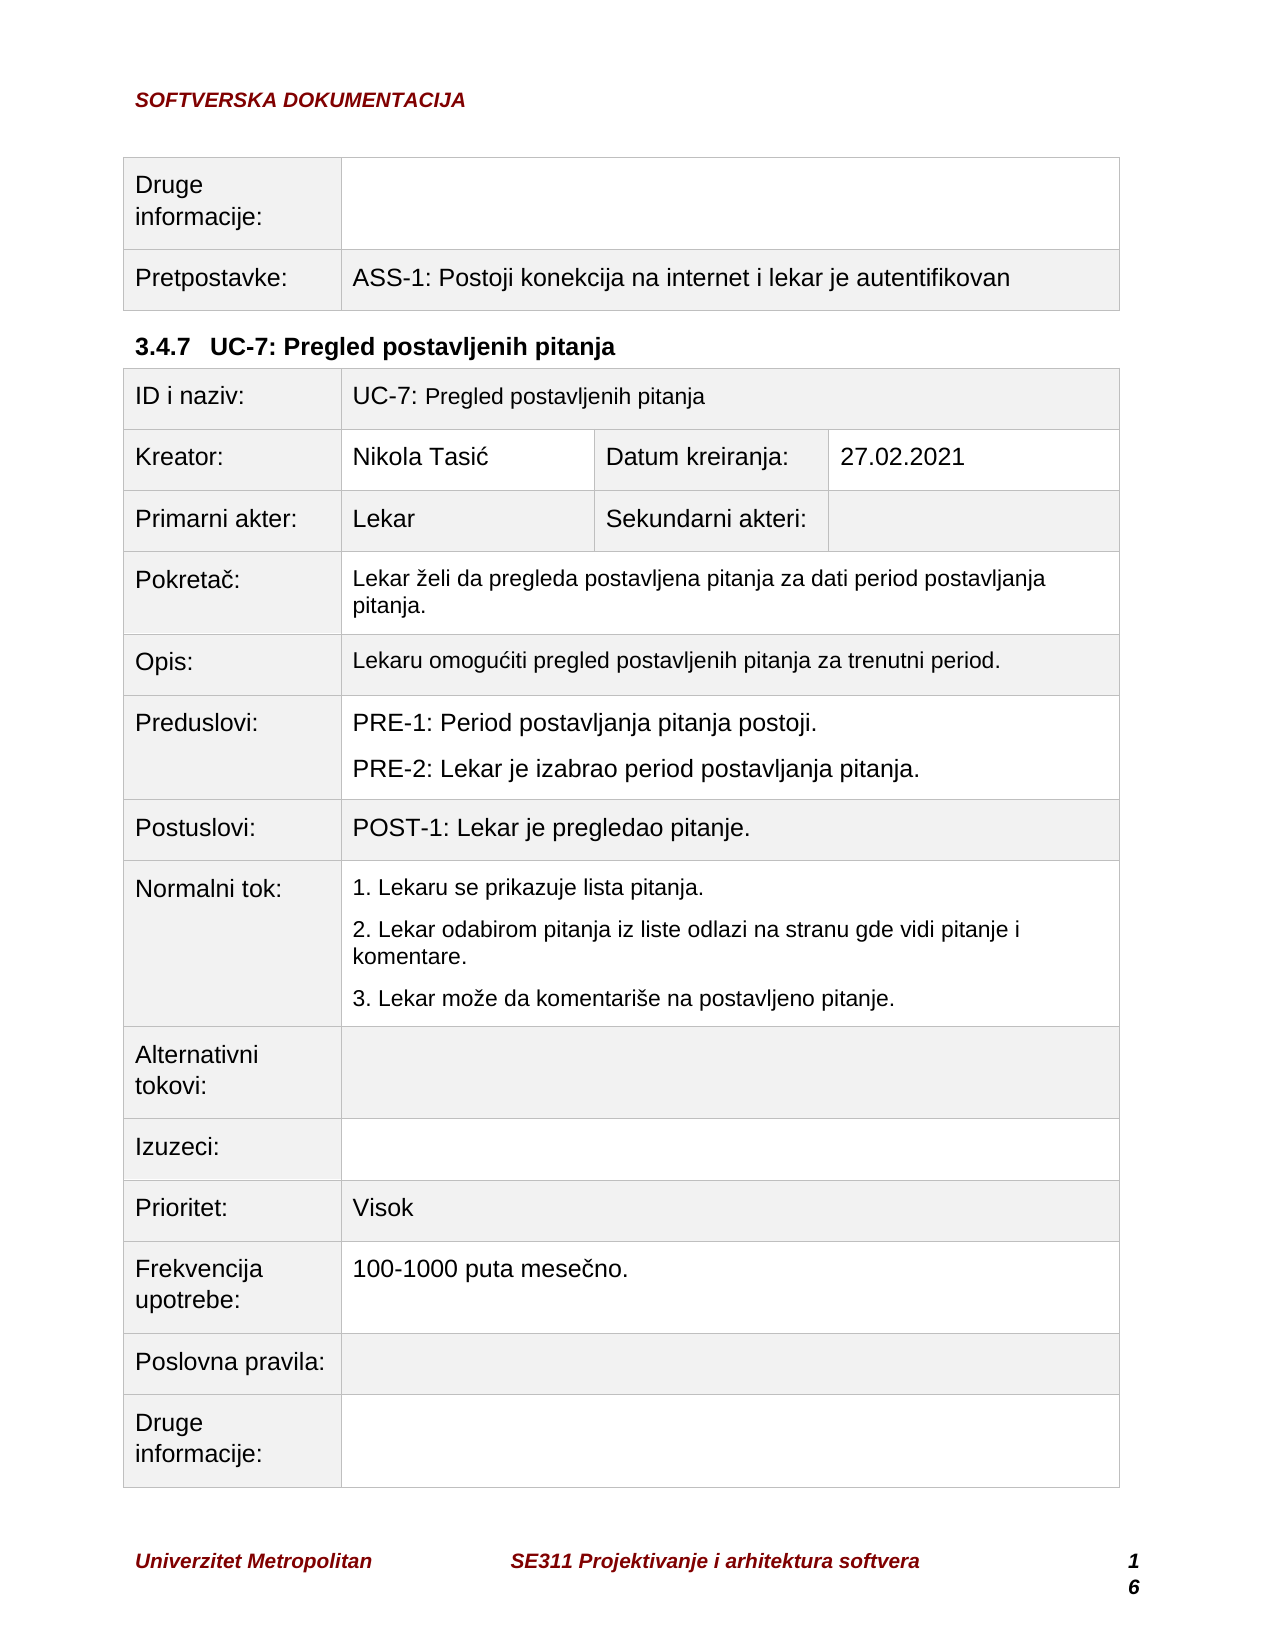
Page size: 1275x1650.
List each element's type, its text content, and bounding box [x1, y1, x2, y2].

table_cell Lekar želi da pregleda postavljena pitanja za dati period postavljanja pitanja. [342, 552, 1119, 633]
table_cell Datum kreiranja: [595, 430, 828, 490]
table_cell 27.02.2021 [829, 430, 1119, 490]
table_cell 100-1000 puta mesečno. [342, 1242, 1119, 1333]
table_cell Postuslovi: [124, 800, 341, 860]
table_cell Pokretač: [124, 552, 341, 633]
table_cell Lekar [342, 491, 594, 551]
table_cell Alternativni tokovi: [124, 1027, 341, 1118]
table_cell Druge informacije: [124, 158, 341, 249]
table_cell Frekvencija upotrebe: [124, 1242, 341, 1333]
table_cell Normalni tok: [124, 861, 341, 1026]
table_cell [342, 158, 1119, 249]
table_header ID i naziv: [124, 369, 341, 429]
table_cell ASS-1: Postoji konekcija na internet i lekar je autentifikovan [342, 250, 1119, 310]
table_cell Poslovna pravila: [124, 1334, 341, 1394]
table_cell Kreator: [124, 430, 341, 490]
table_cell [342, 1119, 1119, 1179]
table_cell Preduslovi: [124, 696, 341, 799]
table_cell Primarni akter: [124, 491, 341, 551]
subtitle UC-7: Pregled postavljenih pitanja [135, 332, 1140, 361]
table_cell Sekundarni akteri: [595, 491, 828, 551]
table_cell PRE-1: Period postavljanja pitanja postoji. PRE-2: Lekar je izabrao period postavljanja pitanja. [342, 696, 1119, 799]
table_cell [342, 1334, 1119, 1394]
table_cell 1. Lekaru se prikazuje lista pitanja. 2. Lekar odabirom pitanja iz liste odlazi na stranu gde vidi pitanje i komentare. 3. Lekar može da komentariše na postavljeno pitanje. [342, 861, 1119, 1026]
table_cell Druge informacije: [124, 1395, 341, 1487]
table_cell Lekaru omogućiti pregled postavljenih pitanja za trenutni period. [342, 635, 1119, 695]
table_cell [342, 1027, 1119, 1118]
table_cell Nikola Tasić [342, 430, 594, 490]
table_cell Visok [342, 1181, 1119, 1241]
table_cell Opis: [124, 635, 341, 695]
table_cell POST-1: Lekar je pregledao pitanje. [342, 800, 1119, 860]
table_cell Prioritet: [124, 1181, 341, 1241]
table_cell Izuzeci: [124, 1119, 341, 1179]
table_cell [342, 1395, 1119, 1487]
table_header UC-7: Pregled postavljenih pitanja [342, 369, 1119, 429]
table_cell [829, 491, 1119, 551]
table_cell Pretpostavke: [124, 250, 341, 310]
